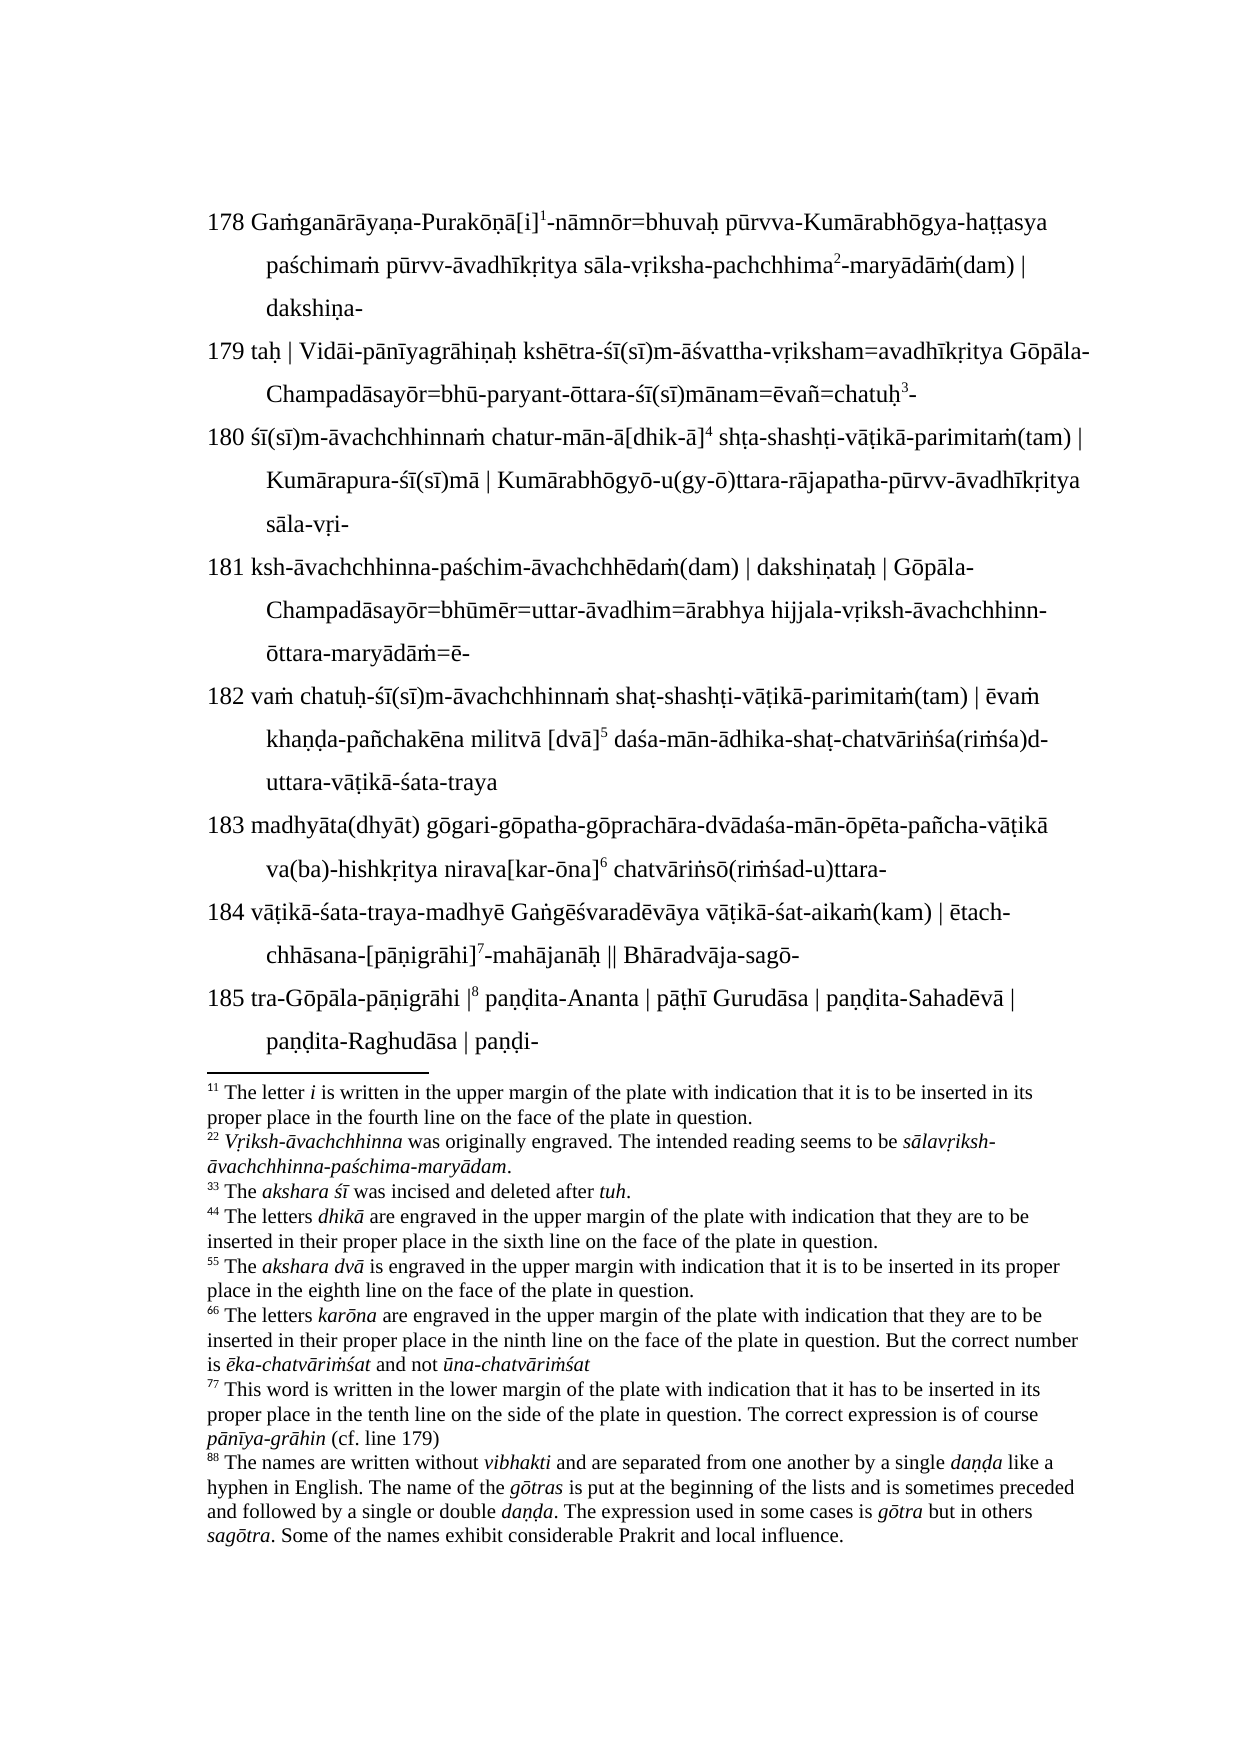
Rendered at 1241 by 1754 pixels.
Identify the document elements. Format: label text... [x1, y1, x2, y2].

text 184 vāṭikā-śata-traya-madhyē Gaṅgēśvaradēvāya vāṭikā-śat-aikaṁ(kam) | ētach-chhāsana-[pāṇigrāhi]7-mahājanāḥ || Bhāradvāja-sagō- [207, 897, 1092, 969]
text 179 taḥ | Vidāi-pānīyagrāhiṇaḥ kshētra-śī(sī)m-āśvattha-vṛiksham=avadhīkṛitya Gōpāla- Champadāsayōr=bhū-paryant-ōttara-śī(sī)mānam=ēvañ=chatuḥ3- [207, 336, 1092, 408]
text 182 vaṁ chatuḥ-śī(sī)m-āvachchhinnaṁ shaṭ-shashṭi-vāṭikā-parimitaṁ(tam) | ēvaṁ khaṇḍa-pañchakēna militvā [dvā]5 daśa-mān-ādhika-shaṭ-chatvāriṅśa(riṁśa)d-uttara-vāṭikā-śata-traya [207, 681, 1092, 796]
text 183 madhyāta(dhyāt) gōgari-gōpatha-gōprachāra-dvādaśa-mān-ōpēta-pañcha-vāṭikā va(ba)-hishkṛitya nirava[kar-ōna]6 chatvāriṅsō(riṁśad-u)ttara- [207, 811, 1092, 882]
text 185 tra-Gōpāla-pāṇigrāhi |8 paṇḍita-Ananta | pāṭhī Gurudāsa | paṇḍita-Sahadēvā | paṇḍita-Raghudāsa | paṇḍi- [207, 983, 1092, 1055]
text 181 ksh-āvachchhinna-paśchim-āvachchhēdaṁ(dam) | dakshiṇataḥ | Gōpāla- Champadāsayōr=bhūmēr=uttar-āvadhim=ārabhya hijjala-vṛiksh-āvachchhinn-ōttara-maryādāṁ=ē- [207, 552, 1092, 667]
text 180 śī(sī)m-āvachchhinnaṁ chatur-mān-ā[dhik-ā]4 shṭa-shashṭi-vāṭikā-parimitaṁ(tam) | Kumārapura-śī(sī)mā | Kumārabhōgyō-u(gy-ō)ttara-rājapatha-pūrvv-āvadhīkṛitya sāla-vṛi- [207, 422, 1092, 537]
text 178 Gaṁganārāyaṇa-Purakōṇā[i]1-nāmnōr=bhuvaḥ pūrvva-Kumārabhōgya-haṭṭasya paśchimaṁ pūrvv-āvadhīkṛitya sāla-vṛiksha-pachchhima2-maryādāṁ(dam) | dakshiṇa- [207, 207, 1092, 322]
